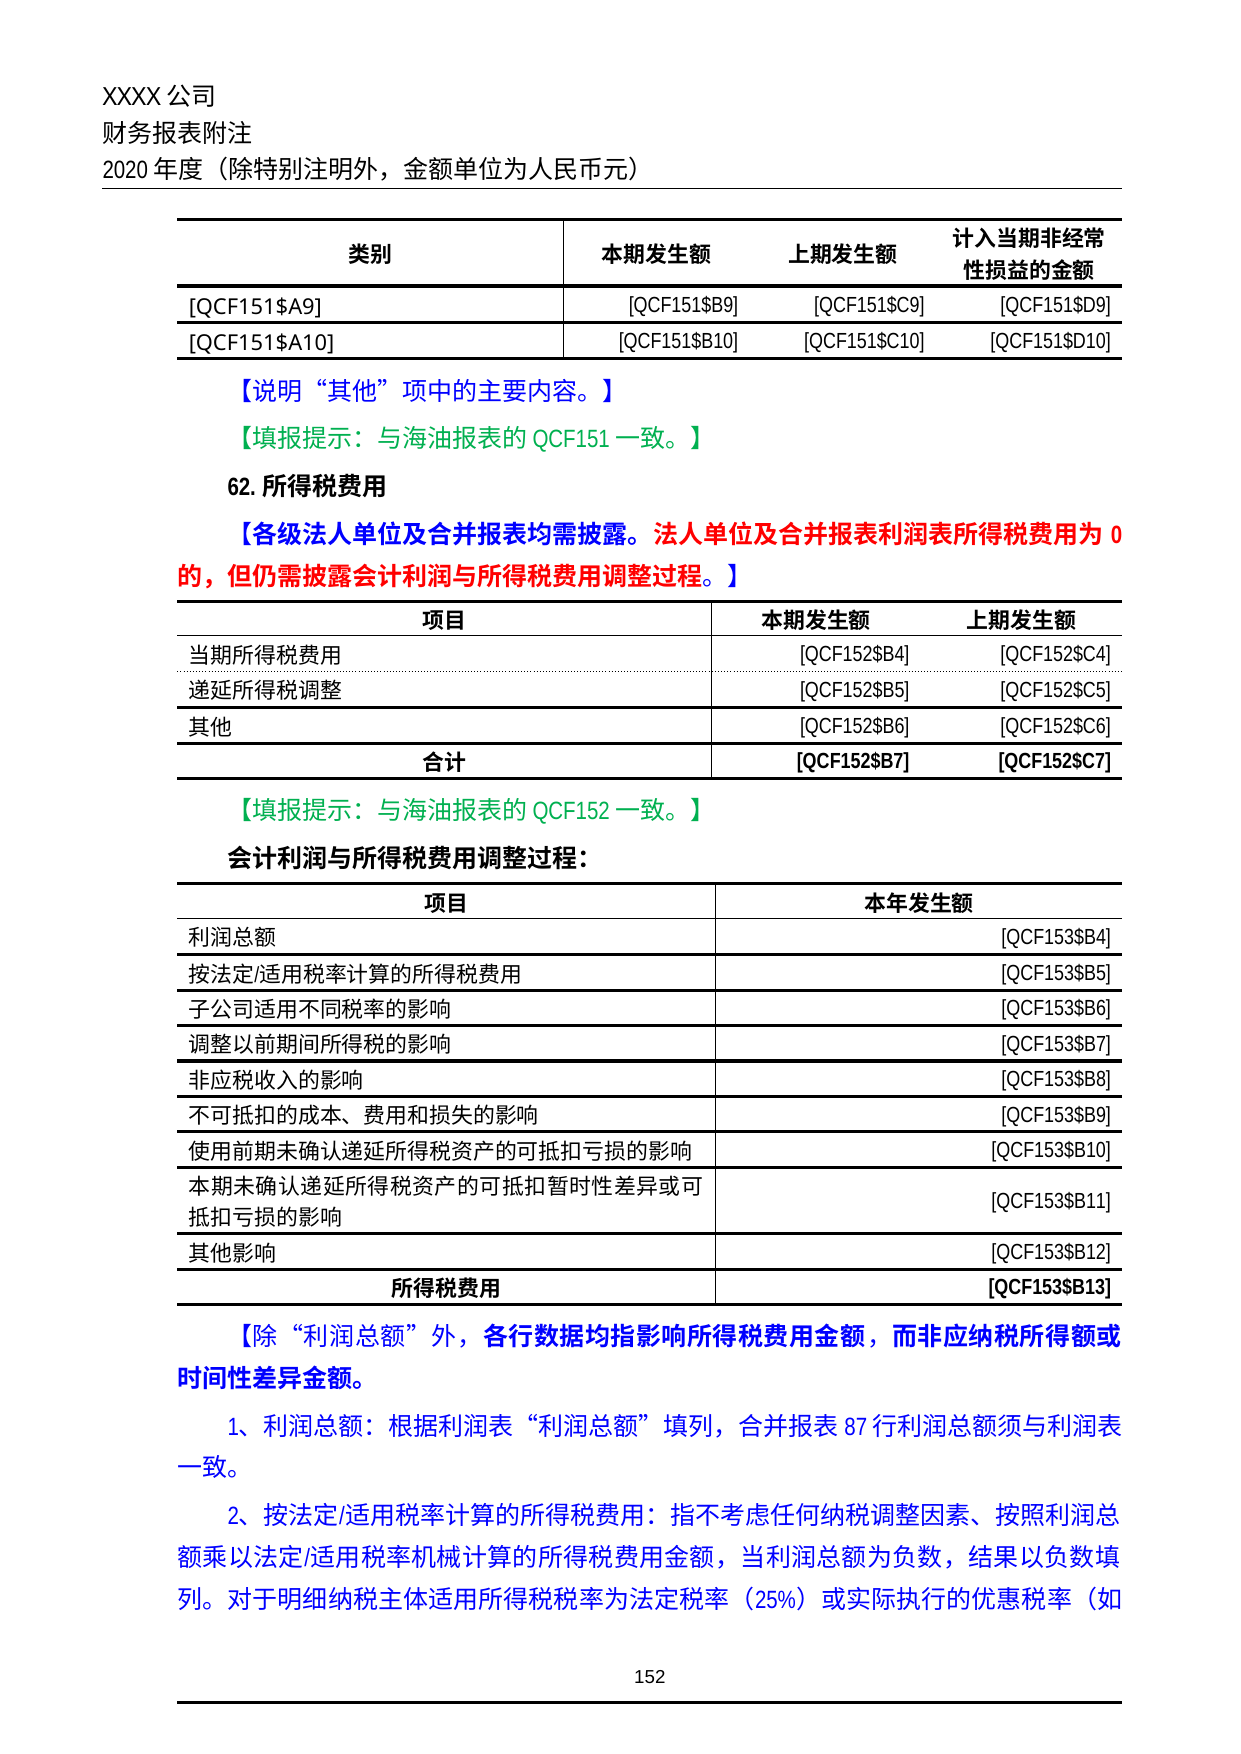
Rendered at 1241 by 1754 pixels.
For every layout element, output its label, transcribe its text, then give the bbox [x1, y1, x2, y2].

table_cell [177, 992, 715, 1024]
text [177, 1491, 1122, 1616]
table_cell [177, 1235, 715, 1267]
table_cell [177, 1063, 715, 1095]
text 会计利润与所得税费用调整过程： [177, 834, 1122, 876]
list 所得税费用 [177, 462, 1122, 504]
text 1、利润总额：根据利润表“利润总额”填列，合并报表87行利润总额须与利润表一致。 [177, 1402, 1122, 1485]
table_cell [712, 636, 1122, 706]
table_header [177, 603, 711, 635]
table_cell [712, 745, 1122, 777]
text 【说明“其他”项中的主要内容。】 [177, 367, 1122, 408]
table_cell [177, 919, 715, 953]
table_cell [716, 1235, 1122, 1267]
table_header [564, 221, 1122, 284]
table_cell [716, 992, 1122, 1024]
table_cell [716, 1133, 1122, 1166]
text 【除“利润总额”外，各行数据均指影响所得税费用金额，而非应纳税所得额或时间性差异金额。 [177, 1312, 1122, 1396]
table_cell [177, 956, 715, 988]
text 【各级法人单位及合并报表均需披露。法人单位及合并报表利润表所得税费用为0的，但仍需披露会计利润与所得税费用调整过程。】 [177, 510, 1122, 594]
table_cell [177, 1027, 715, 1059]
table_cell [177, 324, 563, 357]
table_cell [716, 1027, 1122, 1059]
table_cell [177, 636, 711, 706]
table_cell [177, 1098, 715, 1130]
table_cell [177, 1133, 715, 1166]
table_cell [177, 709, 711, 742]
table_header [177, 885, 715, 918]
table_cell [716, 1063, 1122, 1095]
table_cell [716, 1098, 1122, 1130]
text 【填报提示：与海油报表的QCF151一致。】 [177, 414, 1122, 456]
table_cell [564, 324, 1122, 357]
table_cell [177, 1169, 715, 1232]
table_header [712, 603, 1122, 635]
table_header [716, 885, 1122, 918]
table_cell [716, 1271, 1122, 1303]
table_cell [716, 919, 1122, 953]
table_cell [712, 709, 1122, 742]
text 【填报提示：与海油报表的QCF152一致。】 [177, 786, 1122, 828]
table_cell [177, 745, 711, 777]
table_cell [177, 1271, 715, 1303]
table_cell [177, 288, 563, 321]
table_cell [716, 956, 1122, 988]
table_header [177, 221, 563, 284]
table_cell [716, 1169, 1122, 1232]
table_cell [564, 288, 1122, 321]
